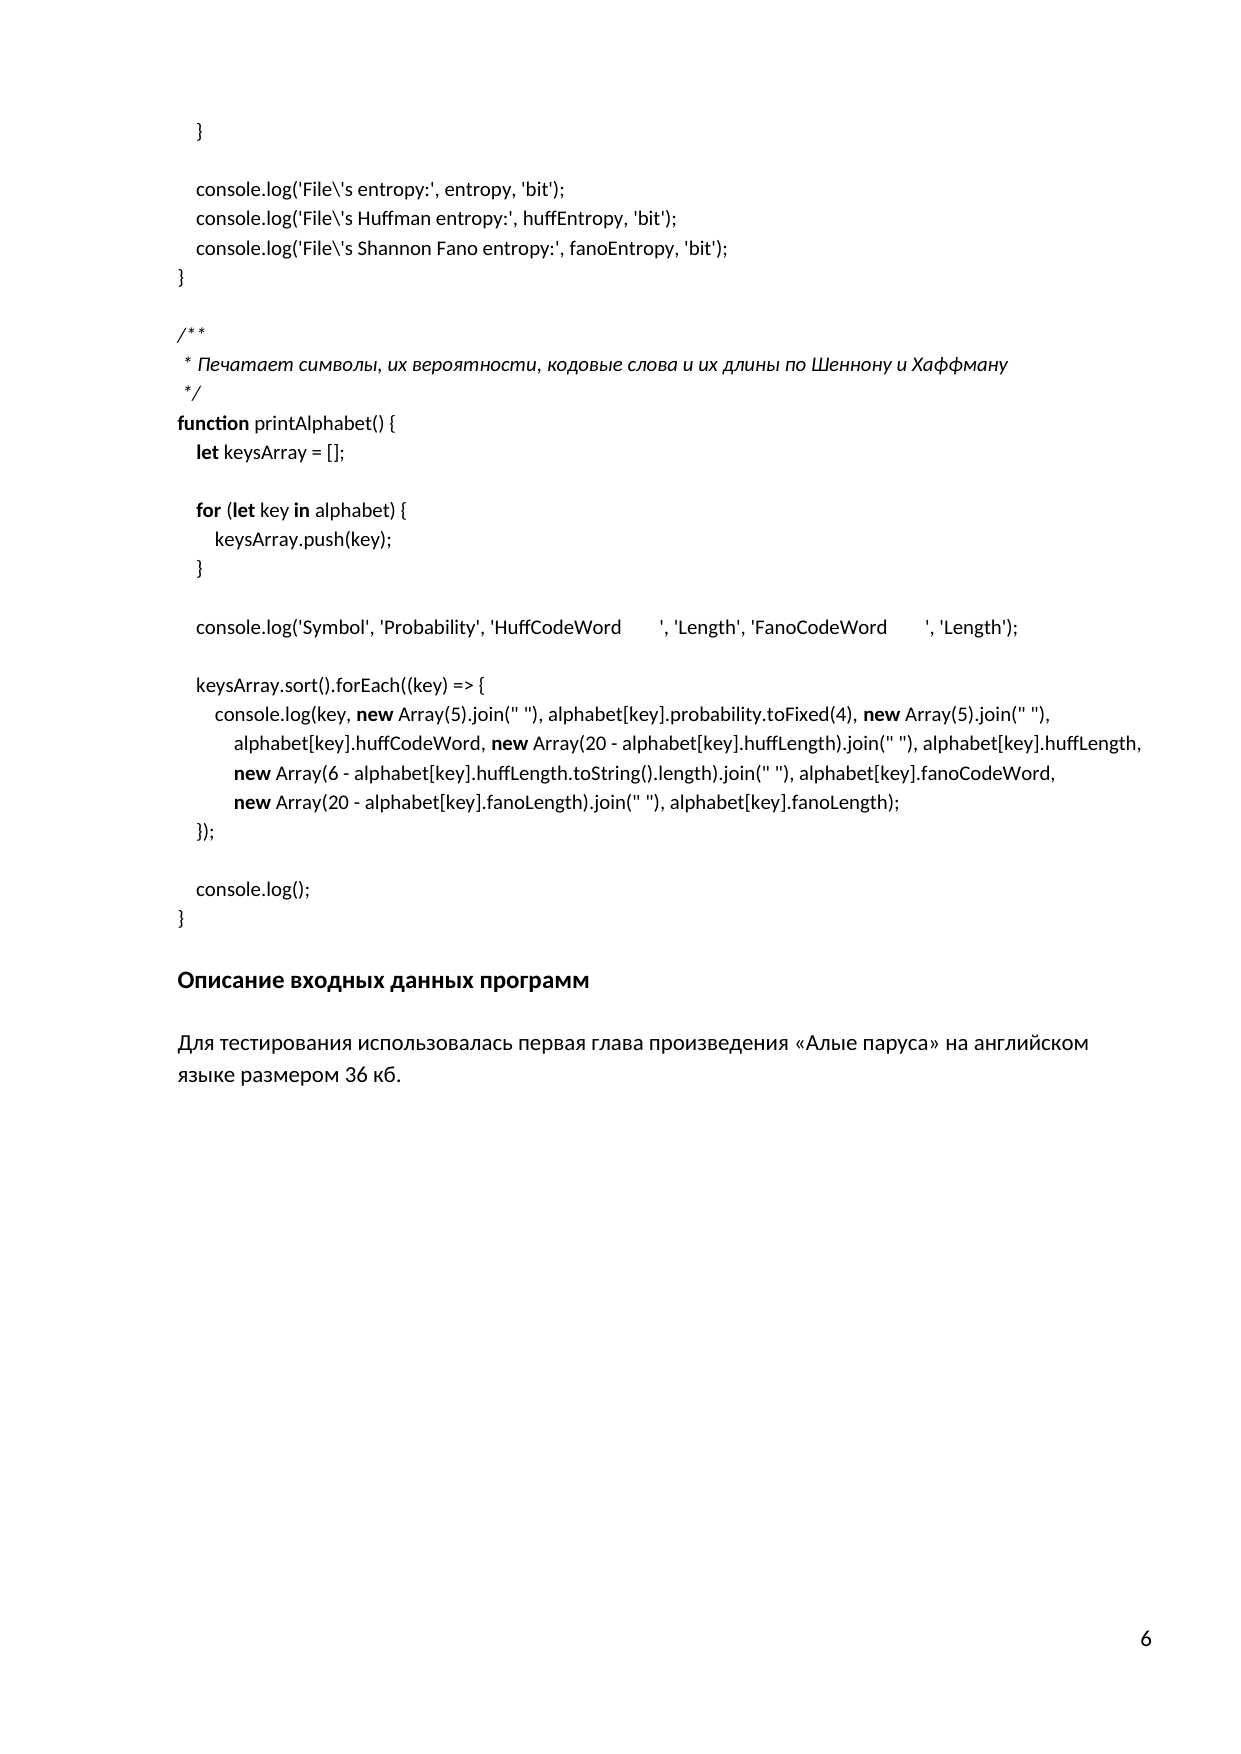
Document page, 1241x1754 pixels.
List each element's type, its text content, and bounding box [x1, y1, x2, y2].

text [177, 118, 1152, 931]
text Для тестирования использовалась первая глава произведения «Алые паруса» на английском языке размером 36 кб. [177, 1028, 1152, 1088]
text Описание входных данных программ [177, 964, 1152, 994]
